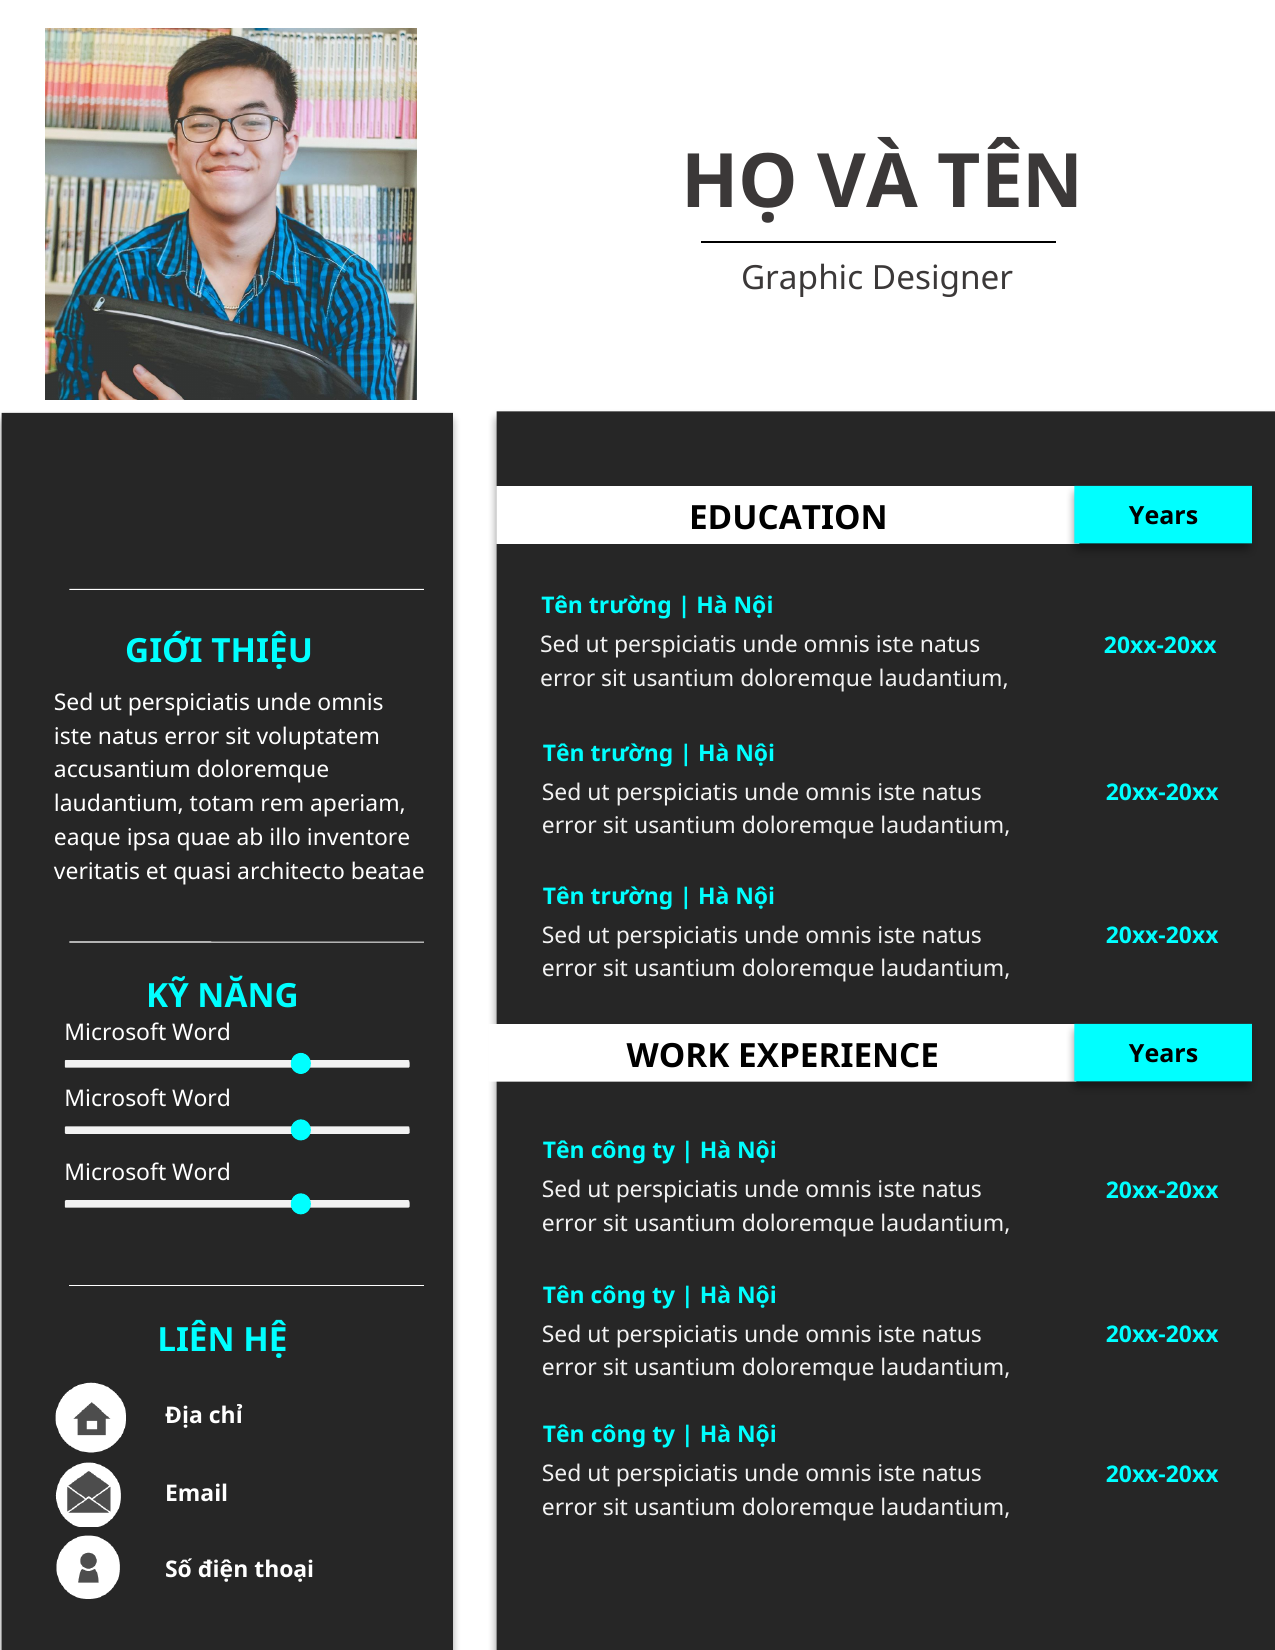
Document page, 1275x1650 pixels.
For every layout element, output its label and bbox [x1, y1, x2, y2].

picture [42, 1461, 138, 1527]
picture [45, 1366, 132, 1454]
picture [375, 370, 381, 395]
picture [55, 1532, 123, 1599]
picture [45, 28, 417, 400]
